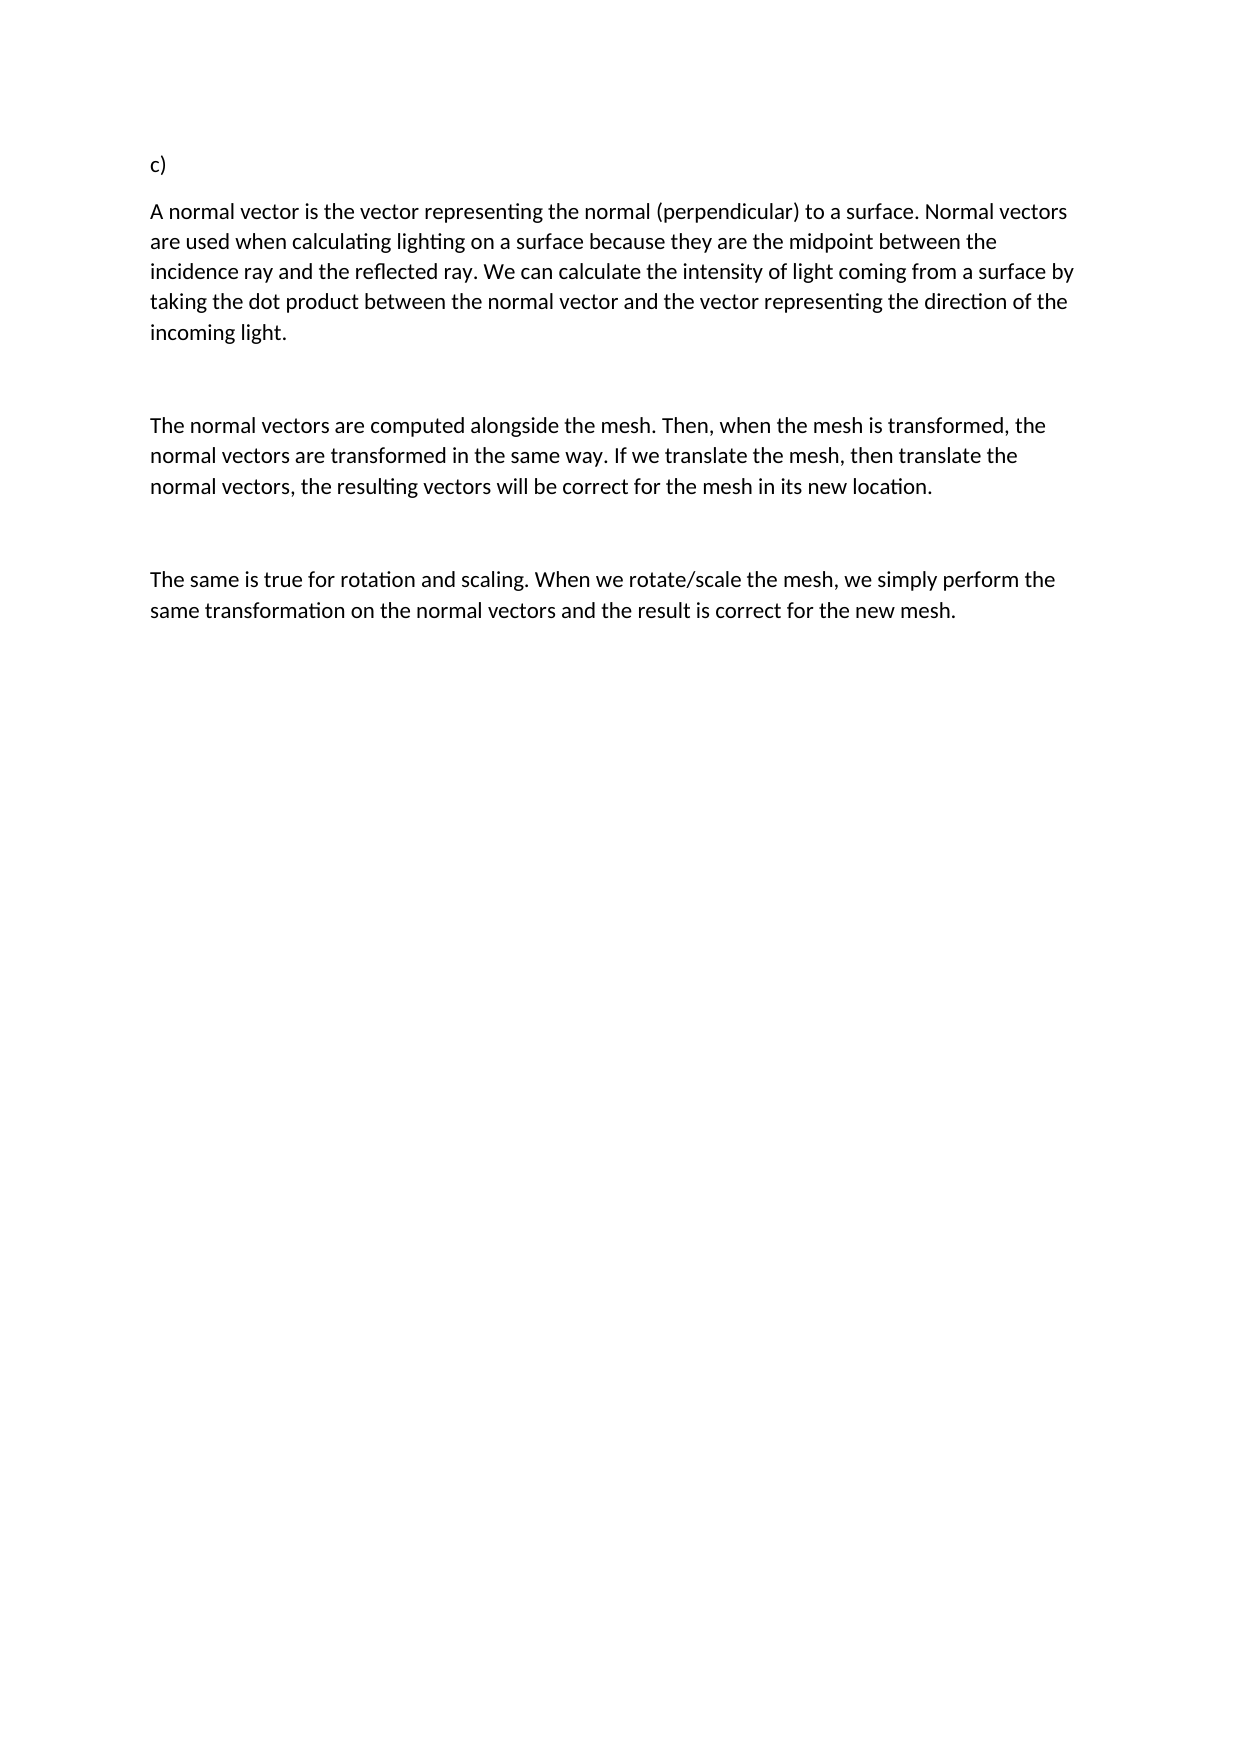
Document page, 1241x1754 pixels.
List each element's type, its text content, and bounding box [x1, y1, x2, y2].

text The normal vectors are computed alongside the mesh. Then, when the mesh is transformed, the normal vectors are transformed in the same way. If we translate the mesh, then translate the normal vectors, the resulting vectors will be correct for the mesh in its new location. [150, 411, 1090, 500]
text c) [150, 150, 1090, 178]
text The same is true for rotation and scaling. When we rotate/scale the mesh, we simply perform the same transformation on the normal vectors and the result is correct for the new mesh. [150, 566, 1090, 624]
text A normal vector is the vector representing the normal (perpendicular) to a surface. Normal vectors are used when calculating lighting on a surface because they are the midpoint between the incidence ray and the reflected ray. We can calculate the intensity of light coming from a surface by taking the dot product between the normal vector and the vector representing the direction of the incoming light. [150, 197, 1090, 346]
